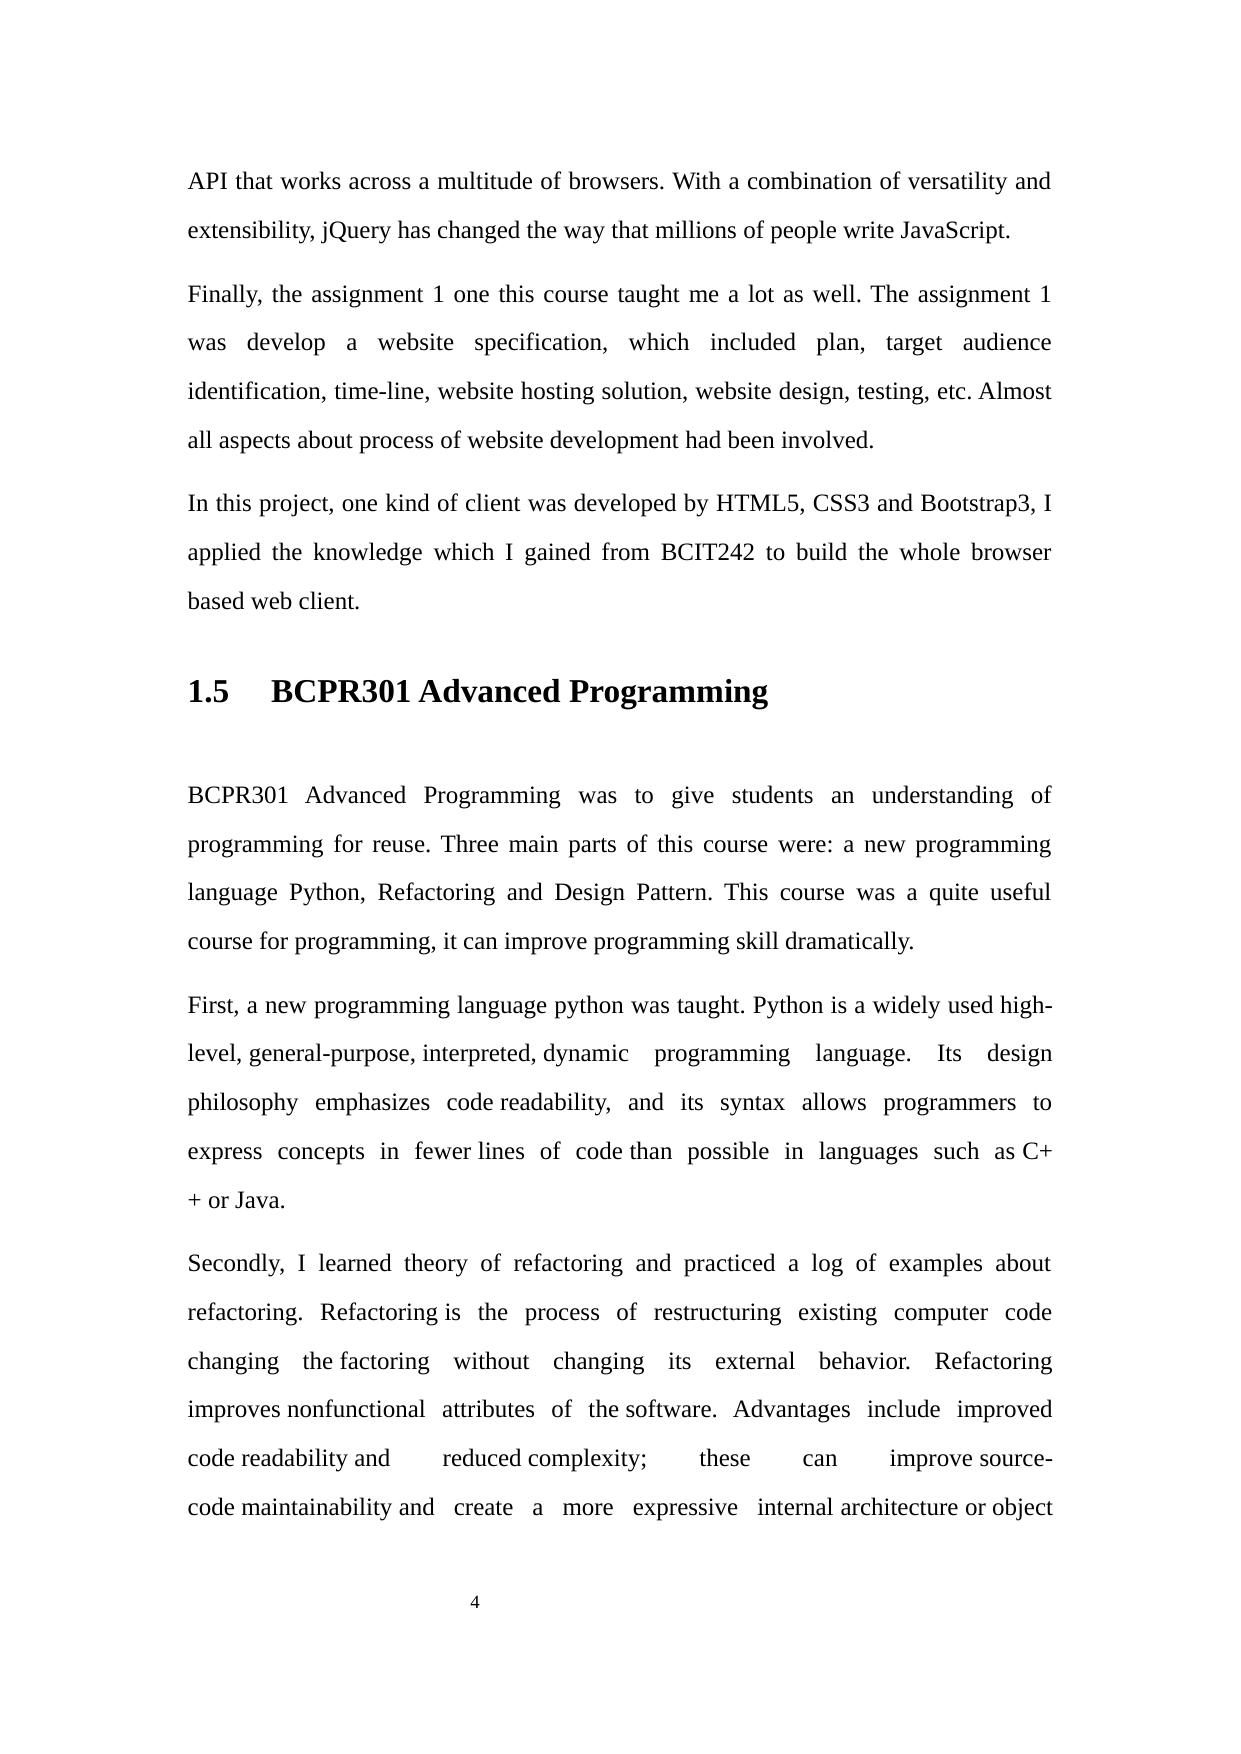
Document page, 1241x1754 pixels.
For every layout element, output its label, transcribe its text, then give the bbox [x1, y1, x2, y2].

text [187, 164, 1053, 246]
text First, a new programming language python was taught. Python is a widely used high-level, general-purpose, interpreted, dynamic programming language. Its design philosophy emphasizes code readability, and its syntax allows programmers to express concepts in fewer lines of code than possible in languages such as C++ or Java. [187, 988, 1053, 1215]
subtitle BCPR301 Advanced Programming [187, 658, 1053, 723]
text Finally, the assignment 1 one this course taught me a lot as well. The assignment 1 was develop a website specification, which included plan, target audience identification, time-line, website hosting solution, website design, testing, etc. Almost all aspects about process of website development had been involved. [187, 277, 1053, 456]
text In this project, one kind of client was developed by HTML5, CSS3 and Bootstrap3, I applied the knowledge which I gained from BCIT242 to build the whole browser based web client. [187, 487, 1053, 617]
text BCPR301 Advanced Programming was to give students an understanding of programming for reuse. Three main parts of this course were: a new programming language Python, Refactoring and Design Pattern. This course was a quite useful course for programming, it can improve programming skill dramatically. [187, 778, 1053, 957]
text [187, 1246, 1053, 1523]
